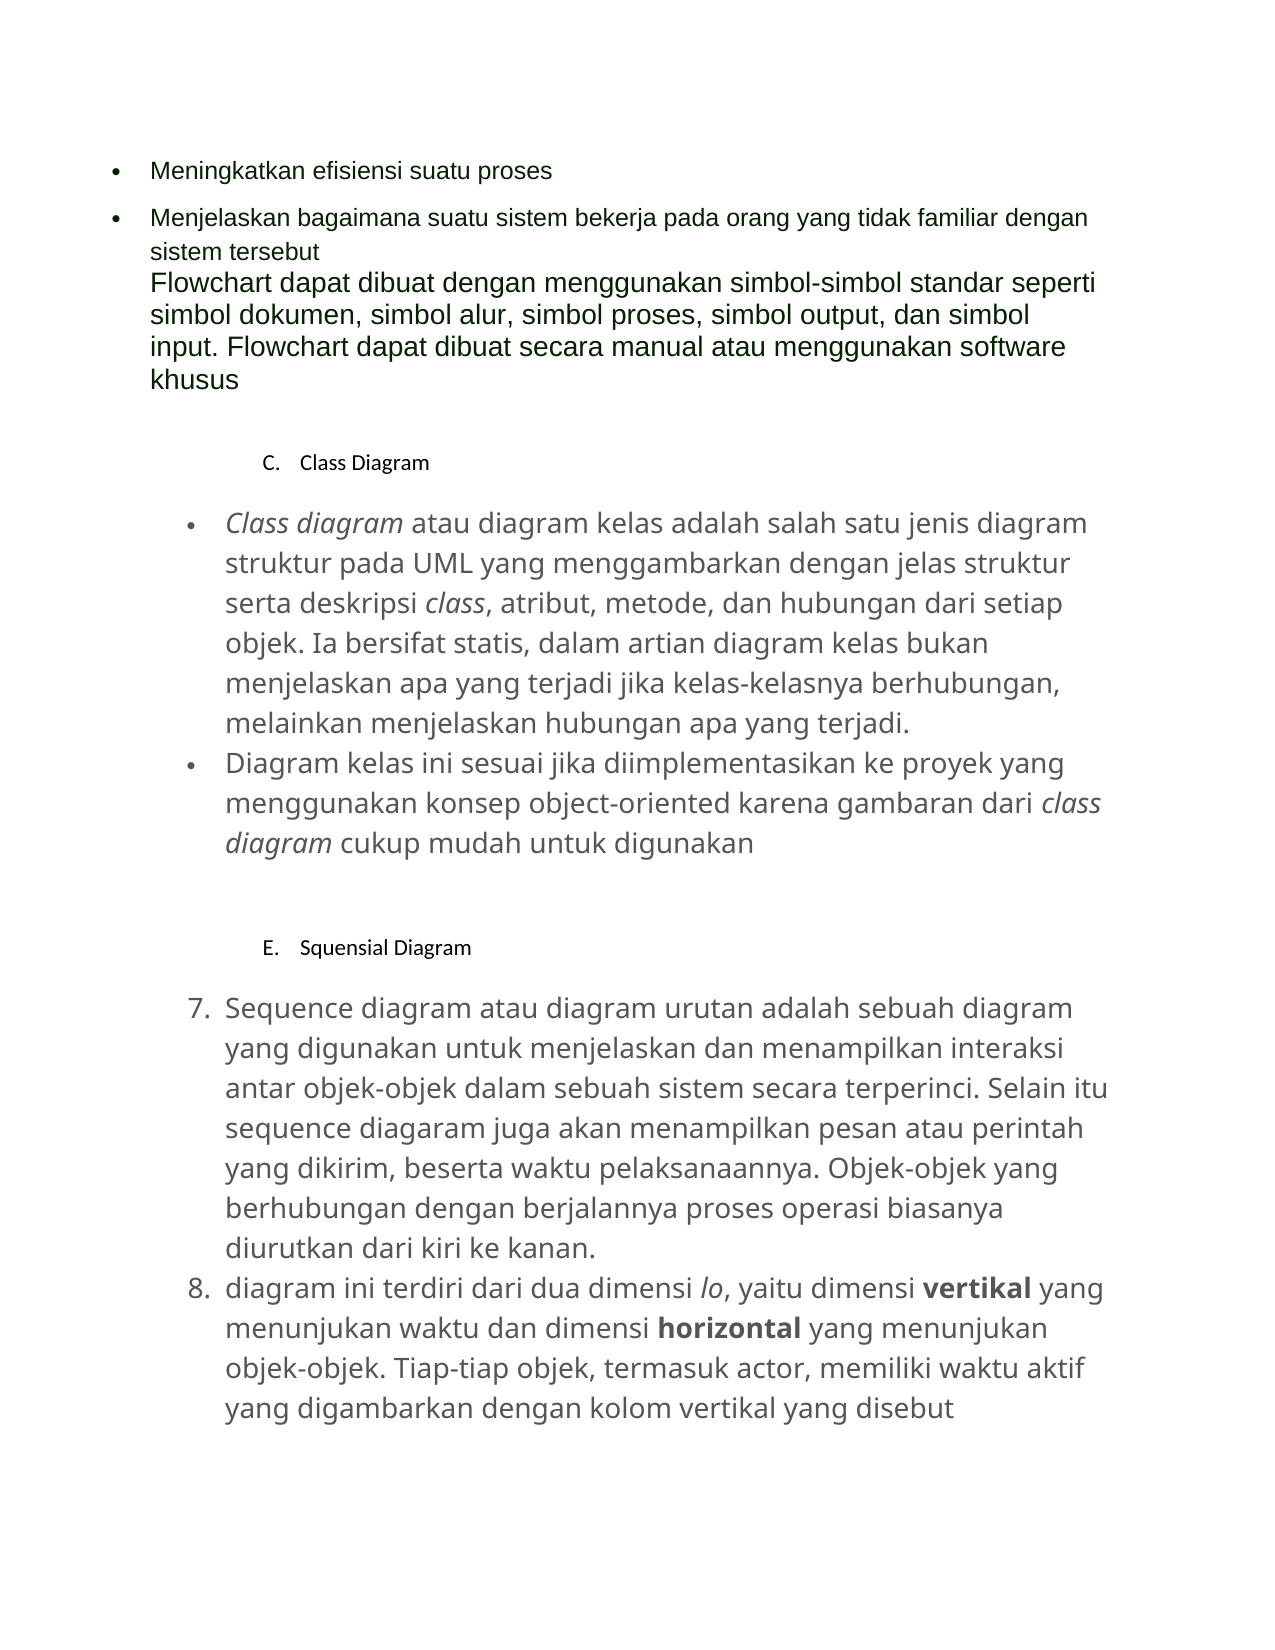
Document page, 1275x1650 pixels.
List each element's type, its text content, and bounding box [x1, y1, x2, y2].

text Flowchart dapat dibuat dengan menggunakan simbol-simbol standar seperti simbol dokumen, simbol alur, simbol proses, simbol output, dan simbol input. Flowchart dapat dibuat secara manual atau menggunakan software khusus [150, 266, 1125, 395]
list Meningkatkan efisiensi suatu proses [112, 150, 1125, 184]
list Menjelaskan bagaimana suatu sistem bekerja pada orang yang tidak familiar dengan sistem tersebut [112, 197, 1125, 266]
list Class diagram atau diagram kelas adalah salah satu jenis diagram struktur pada UML yang menggambarkan dengan jelas struktur serta deskripsi class, atribut, metode, dan hubungan dari setiap objek. Ia bersifat statis, dalam artian diagram kelas bukan menjelaskan apa yang terjadi jika kelas-kelasnya berhubungan, melainkan menjelaskan hubungan apa yang terjadi. [187, 501, 1125, 741]
list Class Diagram [262, 448, 1125, 476]
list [187, 1266, 1125, 1426]
list Diagram kelas ini sesuai jika diimplementasikan ke proyek yang menggunakan konsep object-oriented karena gambaran dari class diagram cukup mudah untuk digunakan [187, 741, 1125, 861]
list Sequence diagram atau diagram urutan adalah sebuah diagram yang digunakan untuk menjelaskan dan menampilkan interaksi antar objek-objek dalam sebuah sistem secara terperinci. Selain itu sequence diagaram juga akan menampilkan pesan atau perintah yang dikirim, beserta waktu pelaksanaannya. Objek-objek yang berhubungan dengan berjalannya proses operasi biasanya diurutkan dari kiri ke kanan. [187, 986, 1125, 1266]
list Squensial Diagram [262, 933, 1125, 961]
